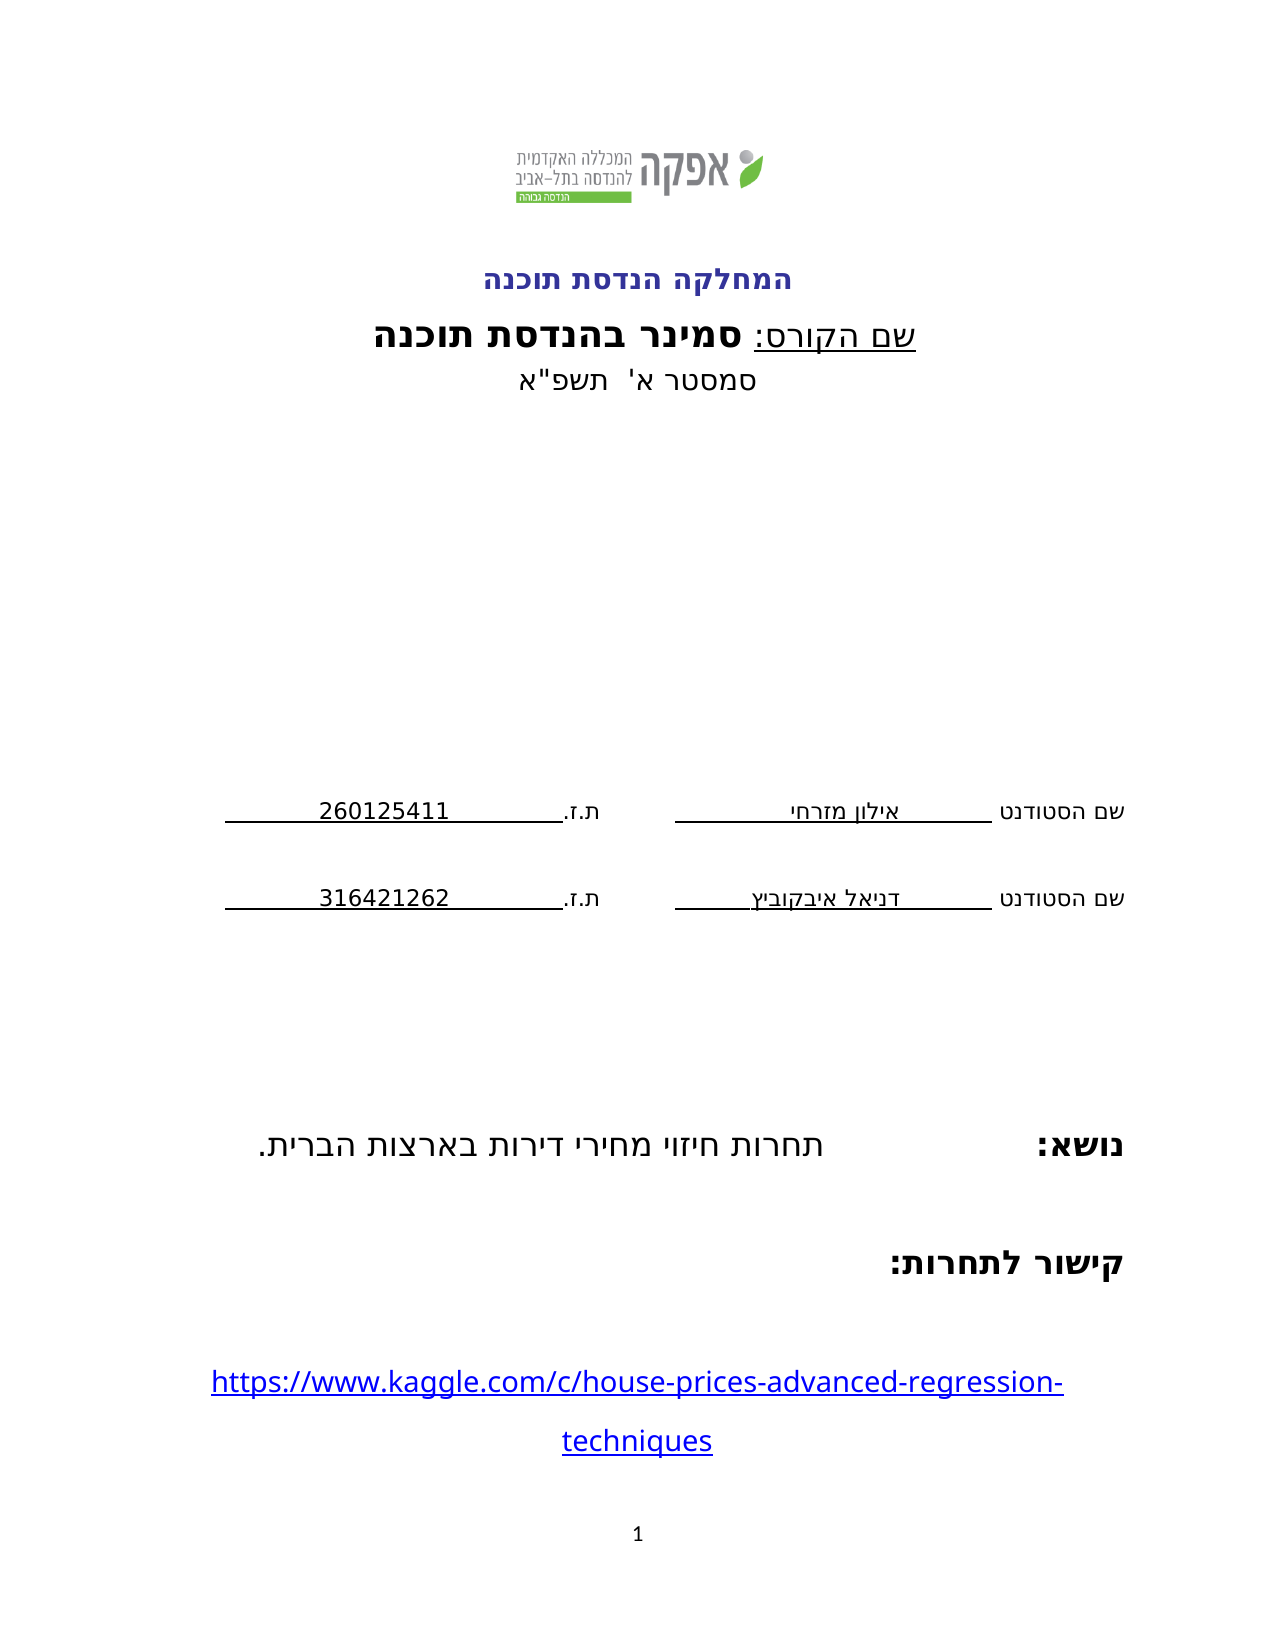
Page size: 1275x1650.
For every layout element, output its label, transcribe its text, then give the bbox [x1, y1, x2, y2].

text שם הסטודנט דניאל איבקוביץ ת.ז. 316421262 [150, 885, 1125, 912]
text קישור לתחרות: [150, 1243, 1125, 1282]
picture [511, 150, 764, 203]
subtitle המחלקה הנדסת תוכנה [150, 262, 1125, 296]
text סמסטר א' תשפ"א [150, 363, 1125, 397]
text https://www.kaggle.com/c/house-prices-advanced-regression-techniques [150, 1361, 1125, 1460]
text שם הקורס: סמינר בהנדסת תוכנה [150, 313, 1125, 357]
text נושא: תחרות חיזוי מחירי דירות בארצות הברית. [150, 1125, 1125, 1164]
text שם הסטודנט אילון מזרחי ת.ז. 260125411 [150, 798, 1125, 825]
